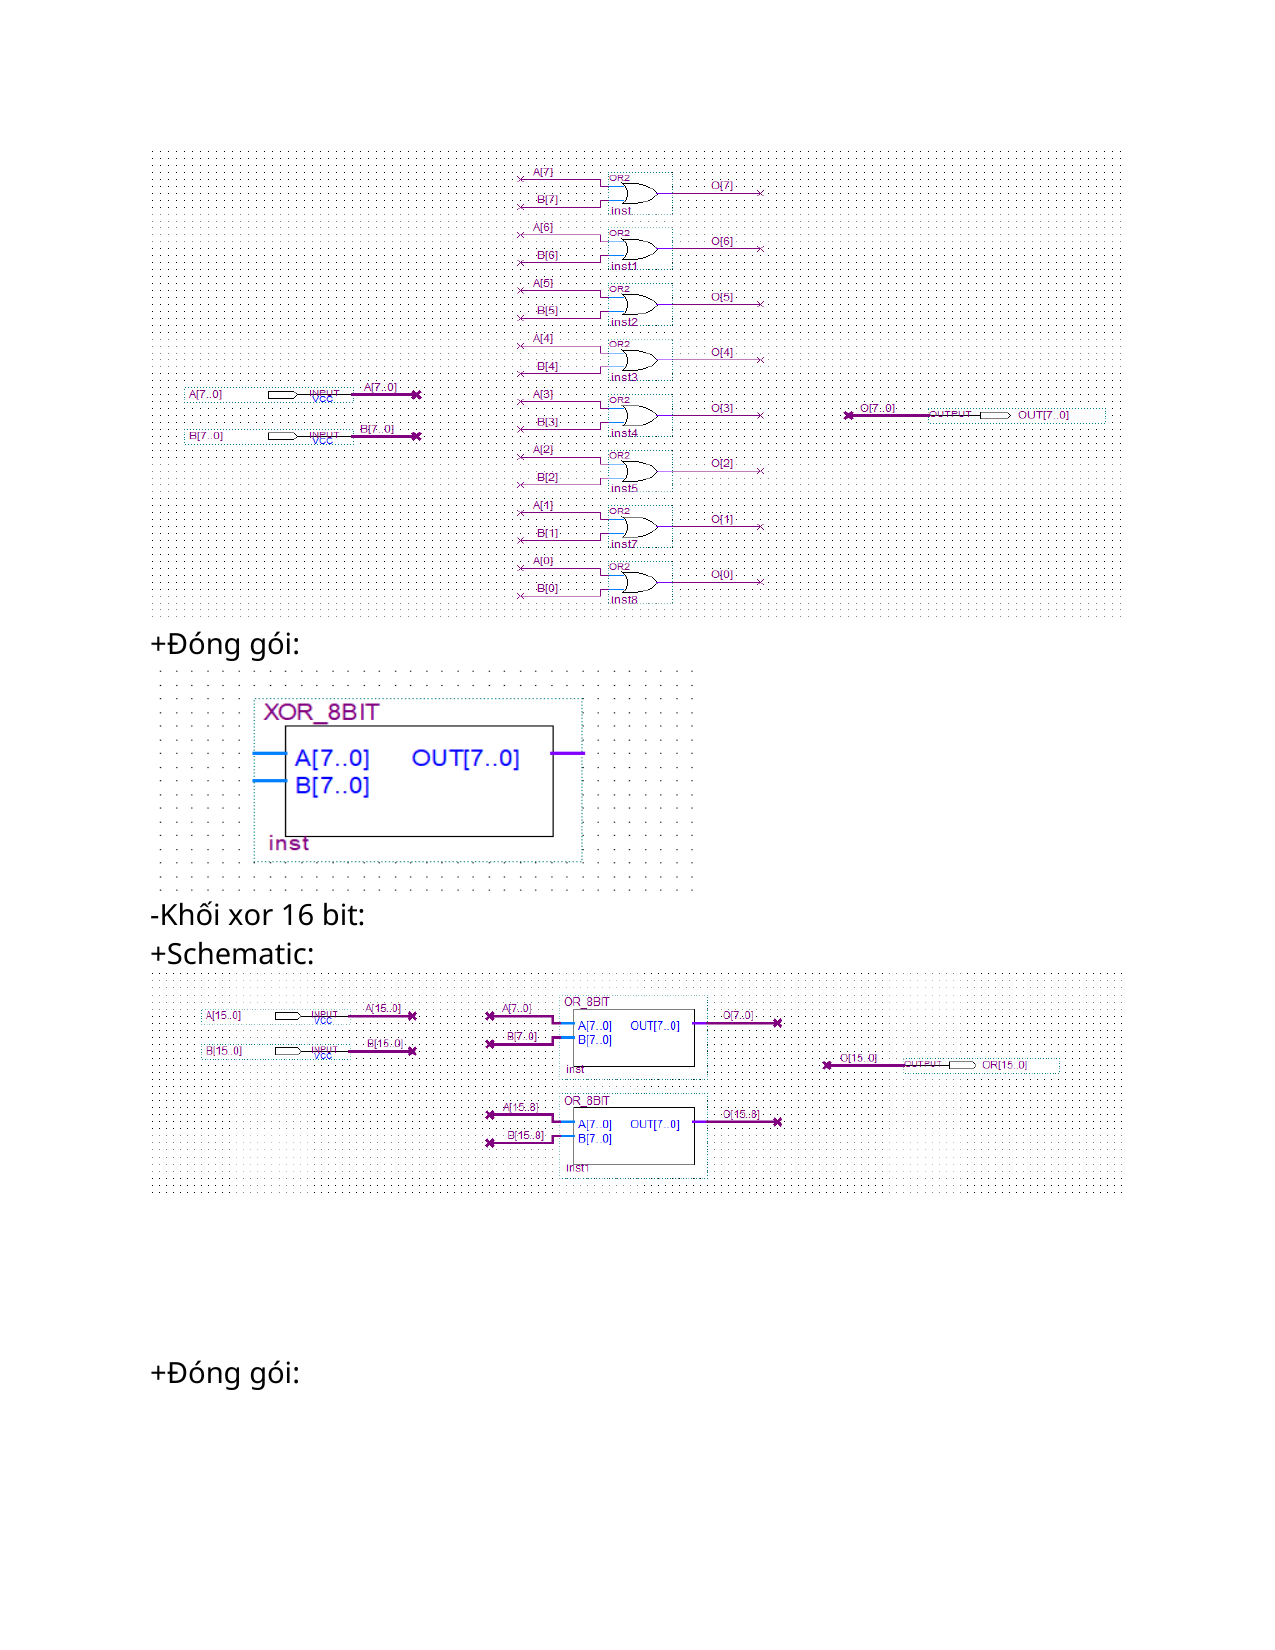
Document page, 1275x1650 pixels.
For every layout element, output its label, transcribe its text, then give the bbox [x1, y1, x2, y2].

picture [150, 662, 694, 894]
text +Schematic: [150, 933, 1125, 973]
text -Khối xor 16 bit: [150, 894, 1125, 933]
text +Đóng gói: [150, 1352, 1125, 1392]
picture [150, 150, 1125, 623]
text +Đóng gói: [150, 623, 1125, 663]
picture [150, 973, 1125, 1194]
